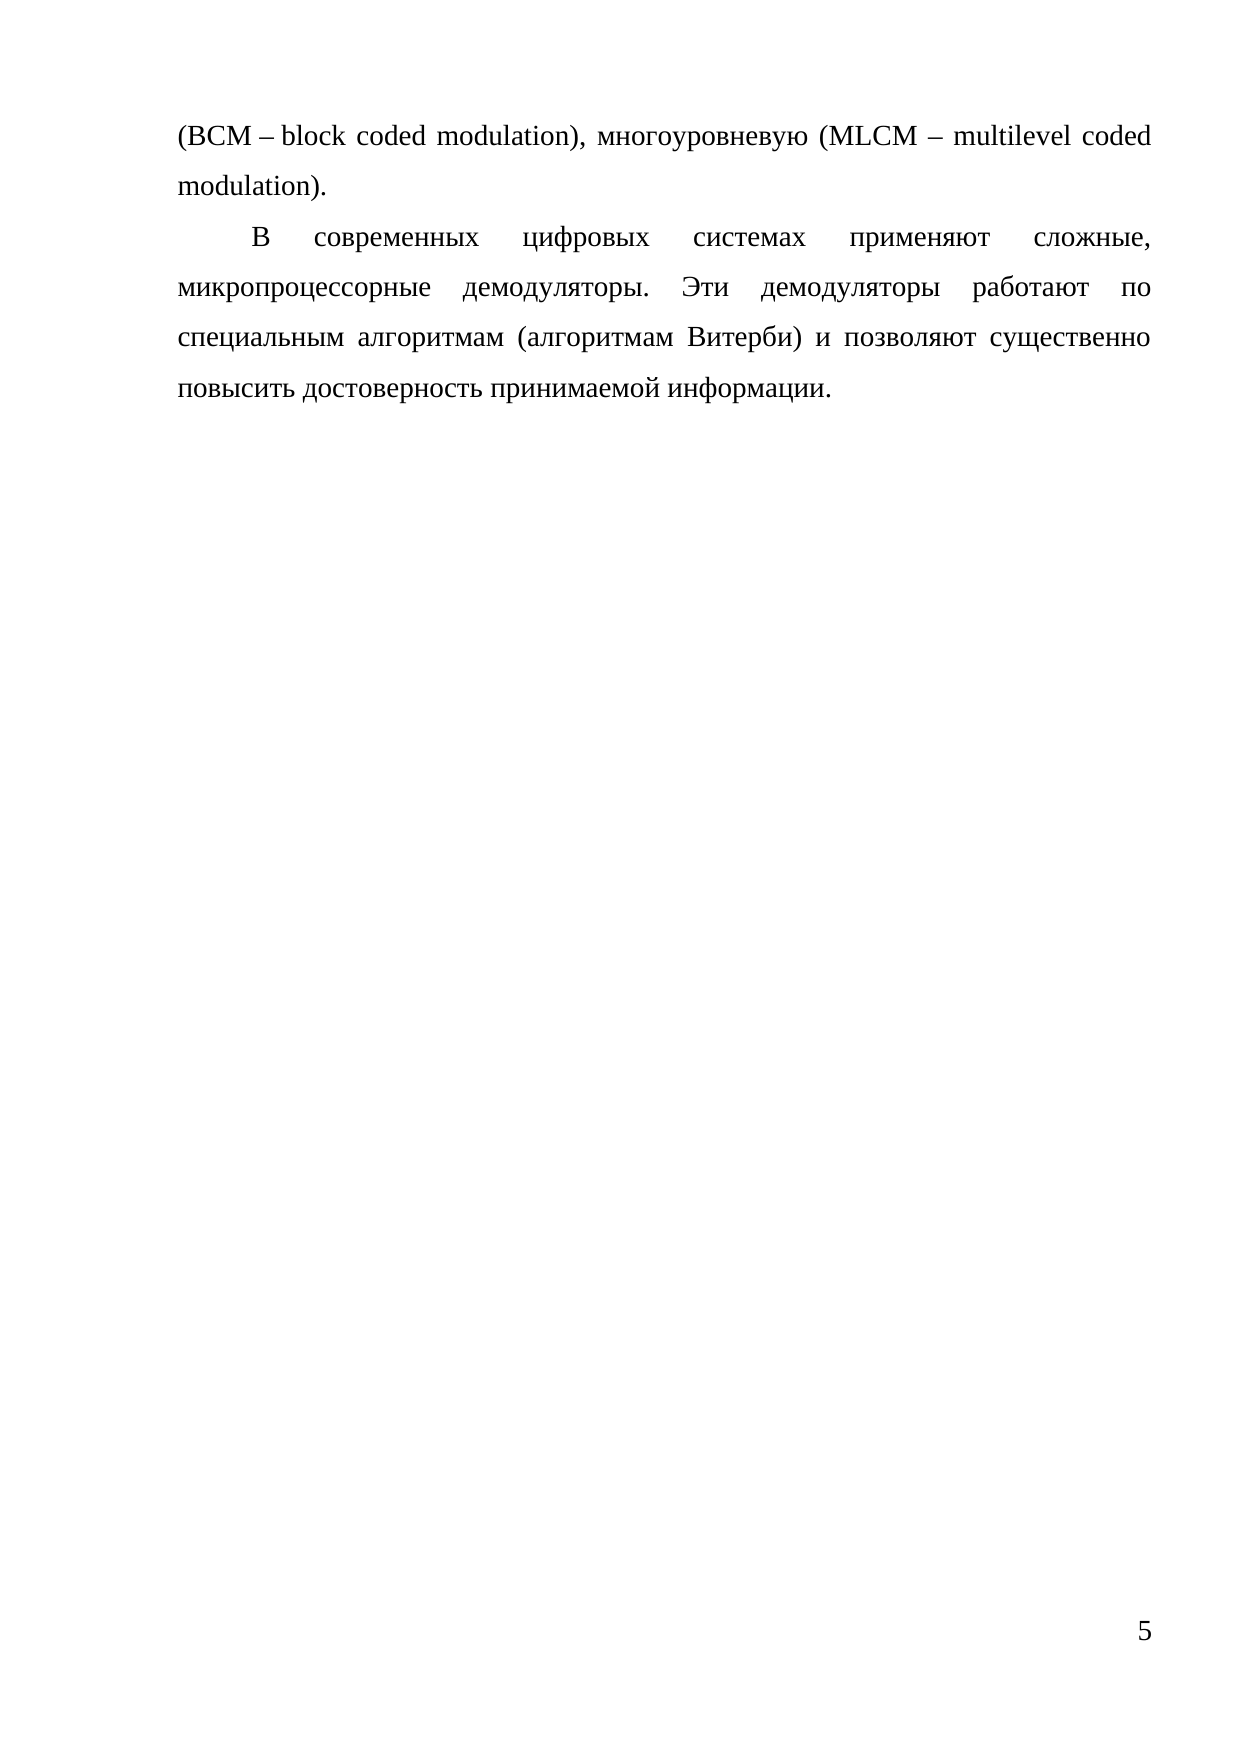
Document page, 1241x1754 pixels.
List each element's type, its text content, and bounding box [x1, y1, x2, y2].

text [177, 118, 1152, 202]
text В современных цифровых системах применяют сложные, микропроцессорные демодуляторы. Эти демодуляторы работают по специальным алгоритмам (алгоритмам Витерби) и позволяют существенно повысить достоверность принимаемой информации. [177, 219, 1152, 403]
